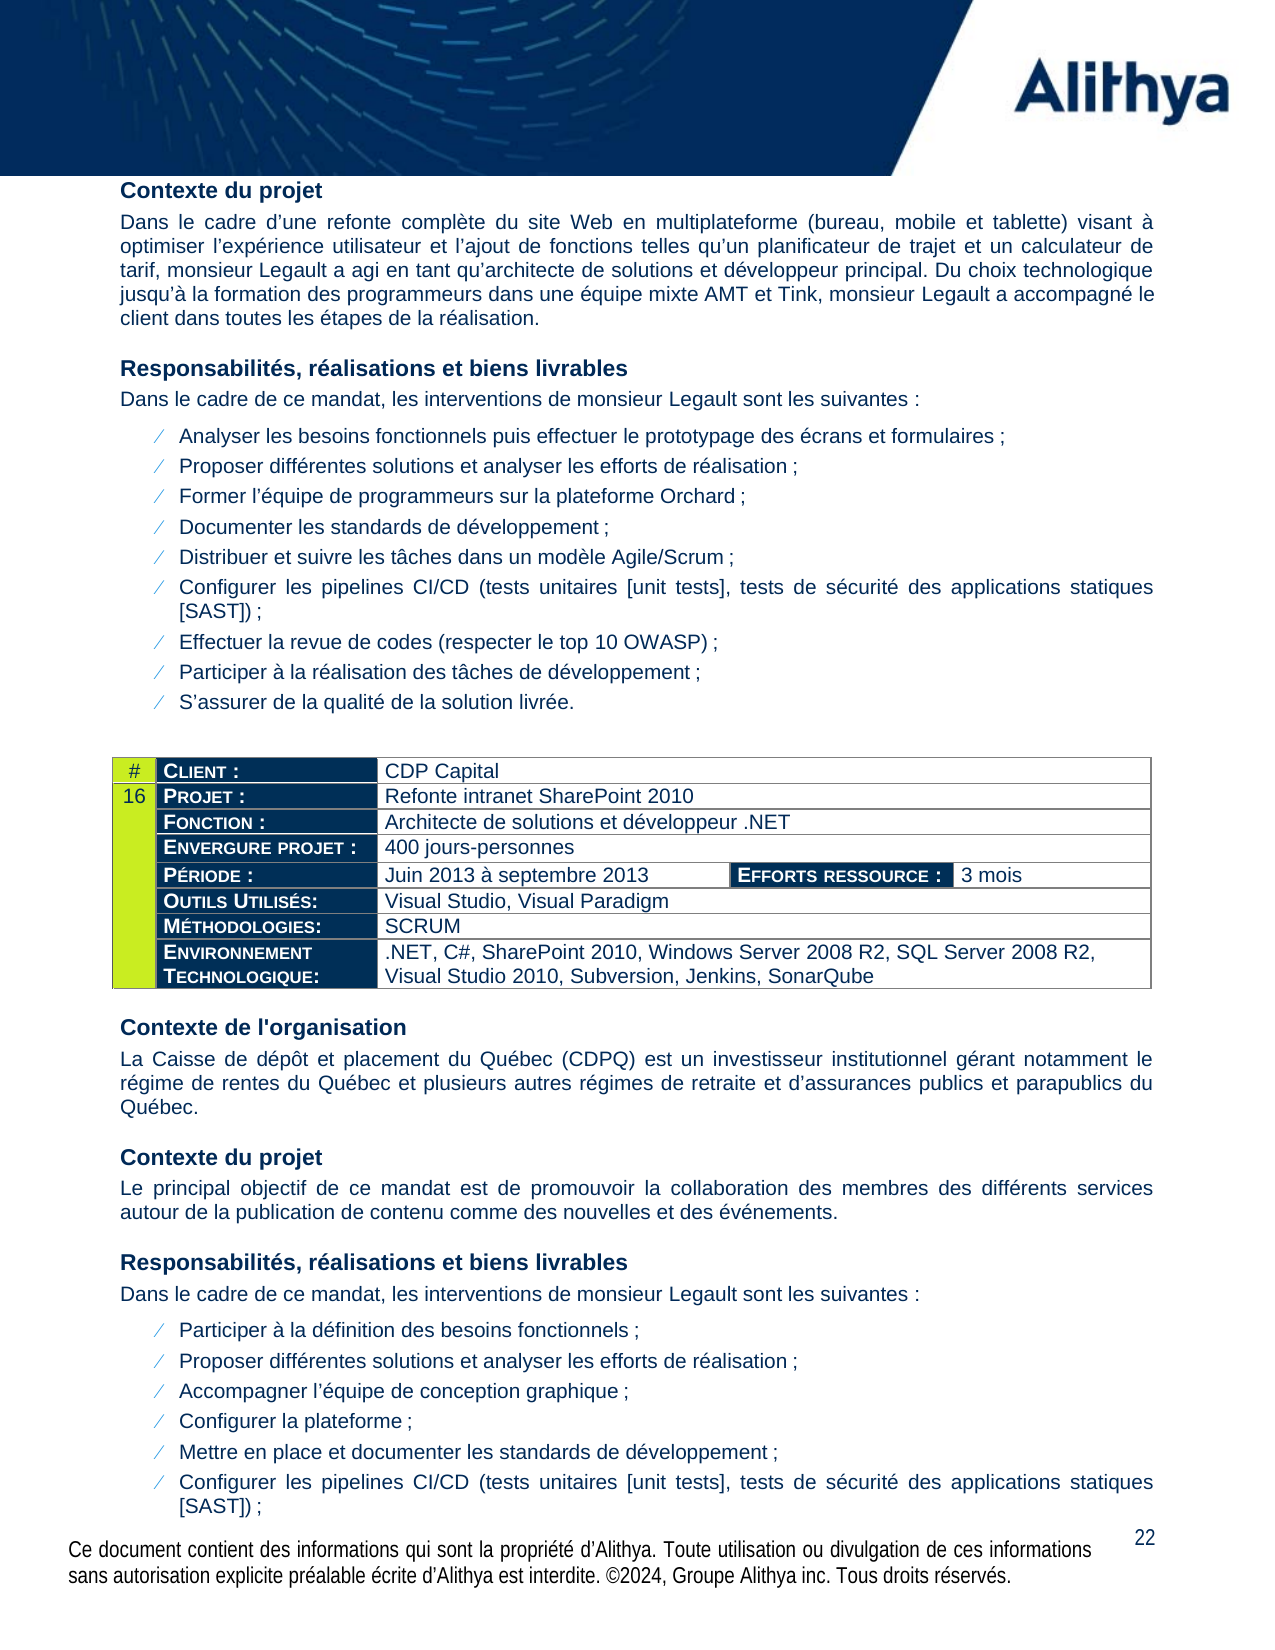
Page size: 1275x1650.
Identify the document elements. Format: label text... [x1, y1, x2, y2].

table_cell Fonction : [157, 810, 377, 833]
table_header # [113, 758, 156, 782]
table_cell Juin 2013 à septembre 2013 [378, 863, 729, 887]
subtitle Contexte de l'organisation [120, 1014, 1155, 1041]
table_cell 400 jours-personnes [378, 835, 1150, 862]
text Dans le cadre d’une refonte complète du site Web en multiplateforme (bureau, mobile et tablette) visant à optimiser l’expérience utilisateur et l’ajout de fonctions telles qu’un planificateur de trajet et un calculateur de tarif, monsieur Legault a agi en tant qu’architecte de solutions et développeur principal. Du choix technologique jusqu’à la formation des programmeurs dans une équipe mixte AMT et Tink, monsieur Legault a accompagné le client dans toutes les étapes de la réalisation. [120, 210, 1155, 329]
table_cell Période : [157, 863, 377, 887]
table_cell Visual Studio, Visual Paradigm [378, 889, 1150, 913]
subtitle Responsabilités, réalisations et biens livrables [120, 1249, 1155, 1276]
list S’assurer de la qualité de la solution livrée. [157, 690, 1155, 714]
table_cell Architecte de solutions et développeur .NET [378, 810, 1150, 833]
list Participer à la définition des besoins fonctionnels ; [157, 1318, 1155, 1342]
list Accompagner l’équipe de conception graphique ; [157, 1379, 1155, 1403]
picture [0, 0, 1275, 176]
table_cell Environnement Technologique: [157, 940, 377, 988]
list Configurer les pipelines CI/CD (tests unitaires [unit tests], tests de sécurité des applications statiques [SAST]) ; [157, 575, 1155, 623]
table_cell Projet : [157, 784, 377, 808]
list Analyser les besoins fonctionnels puis effectuer le prototypage des écrans et formulaires ; [157, 424, 1155, 448]
table_header CDP Capital [378, 758, 1150, 782]
table_cell Refonte intranet SharePoint 2010 [378, 784, 1150, 808]
list Participer à la réalisation des tâches de développement ; [157, 660, 1155, 684]
text Dans le cadre de ce mandat, les interventions de monsieur Legault sont les suivantes : [120, 1282, 1155, 1306]
list Former l’équipe de programmeurs sur la plateforme Orchard ; [157, 484, 1155, 508]
list Configurer la plateforme ; [157, 1409, 1155, 1433]
table_cell Efforts ressource : [731, 863, 953, 887]
text Dans le cadre de ce mandat, les interventions de monsieur Legault sont les suivantes : [120, 387, 1155, 411]
subtitle Contexte du projet [120, 1144, 1155, 1170]
list Distribuer et suivre les tâches dans un modèle Agile/Scrum ; [157, 545, 1155, 569]
list Configurer les pipelines CI/CD (tests unitaires [unit tests], tests de sécurité des applications statiques [SAST]) ; [157, 1470, 1155, 1518]
list Proposer différentes solutions et analyser les efforts de réalisation ; [157, 454, 1155, 478]
table_cell .NET, C#, SharePoint 2010, Windows Server 2008 R2, SQL Server 2008 R2, Visual Studio 2010, Subversion, Jenkins, SonarQube [378, 940, 1150, 988]
table_cell SCRUM [378, 914, 1150, 938]
table_cell 3 mois [954, 863, 1150, 887]
table_cell Outils Utilisés: [157, 889, 377, 913]
subtitle Responsabilités, réalisations et biens livrables [120, 354, 1155, 381]
table_cell Envergure projet : [157, 835, 377, 862]
text Le principal objectif de ce mandat est de promouvoir la collaboration des membres des différents services autour de la publication de contenu comme des nouvelles et des événements. [120, 1176, 1155, 1224]
list Documenter les standards de développement ; [157, 514, 1155, 539]
list Effectuer la revue de codes (respecter le top 10 OWASP) ; [157, 629, 1155, 653]
subtitle Contexte du projet [120, 177, 1155, 203]
table_header Client : [157, 758, 377, 782]
list Proposer différentes solutions et analyser les efforts de réalisation ; [157, 1348, 1155, 1373]
list Mettre en place et documenter les standards de développement ; [157, 1439, 1155, 1463]
table_cell Méthodologies: [157, 914, 377, 938]
text La Caisse de dépôt et placement du Québec (CDPQ) est un investisseur institutionnel gérant notamment le régime de rentes du Québec et plusieurs autres régimes de retraite et d’assurances publics et parapublics du Québec. [120, 1047, 1155, 1119]
table_cell 16 [113, 784, 155, 988]
